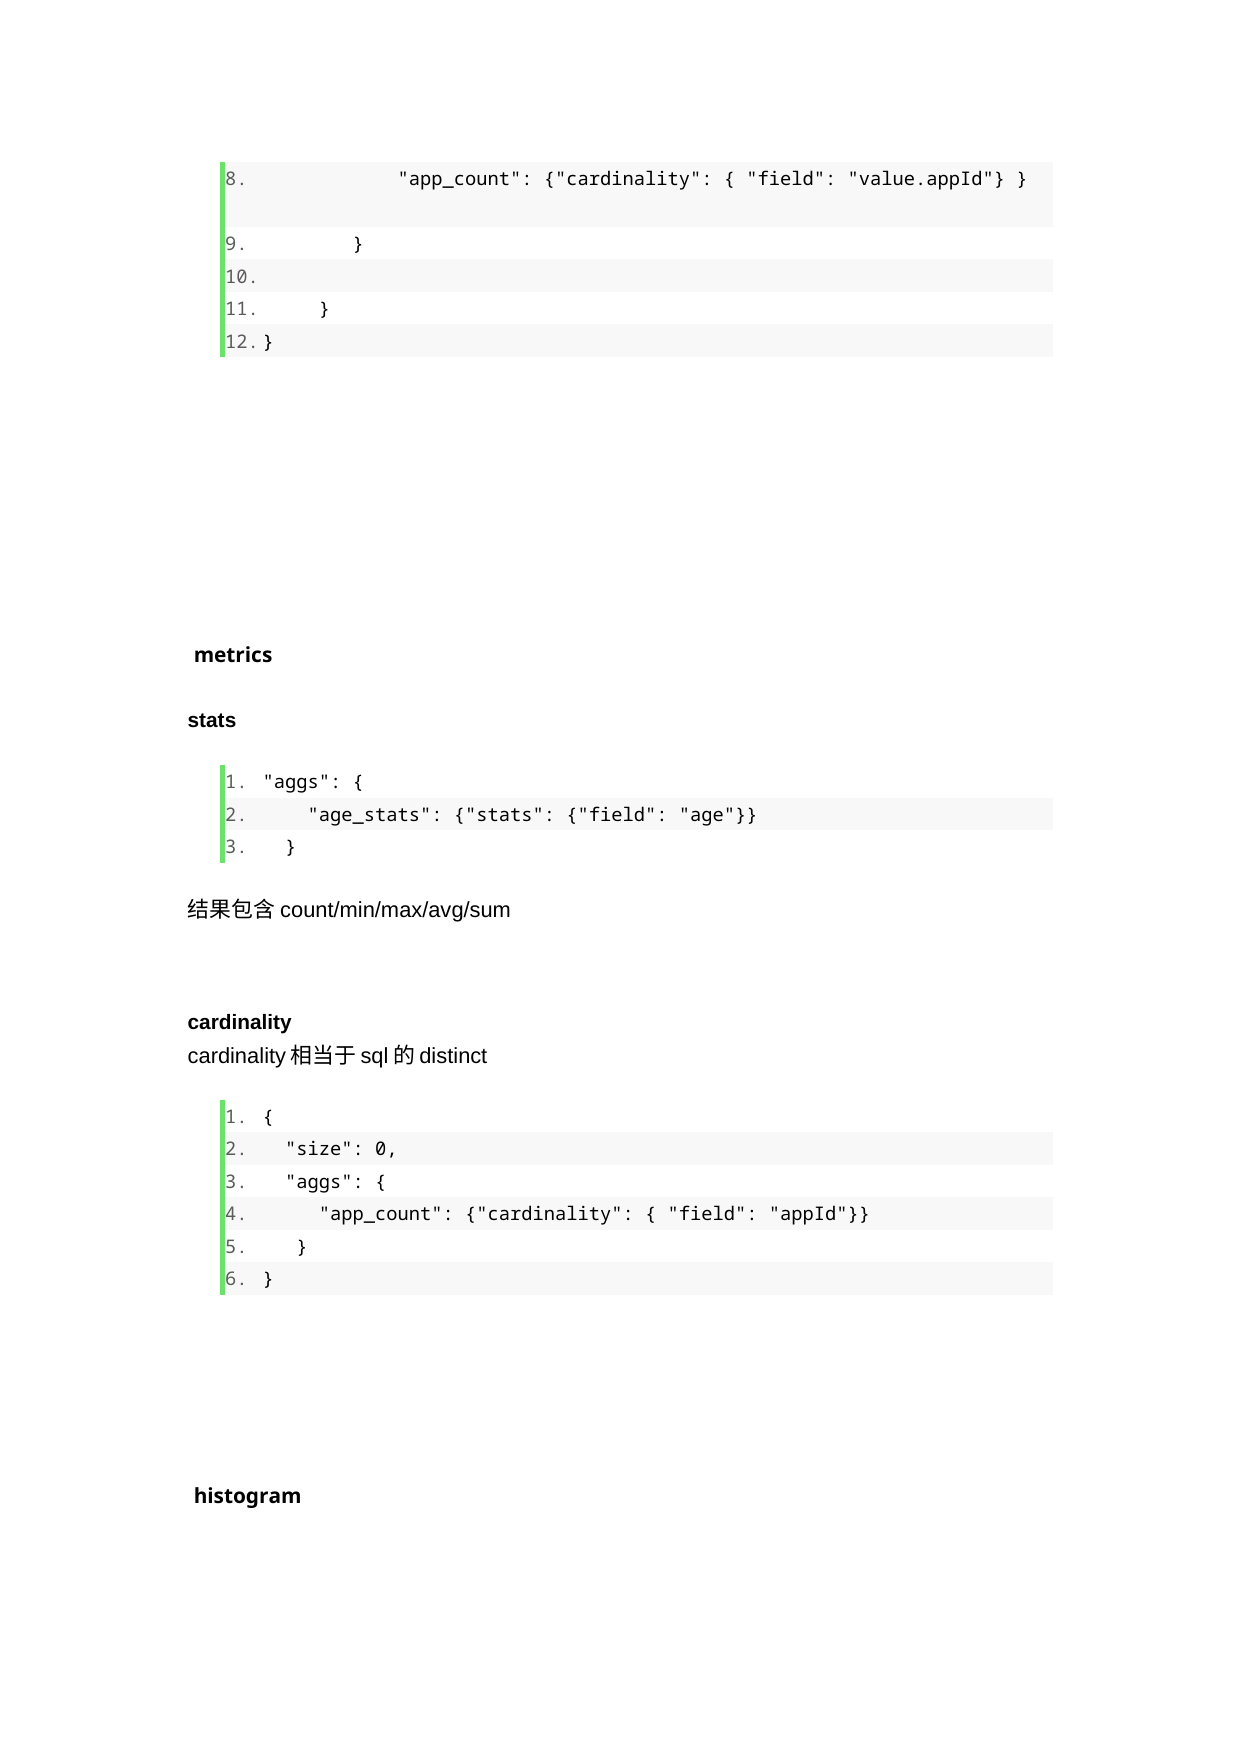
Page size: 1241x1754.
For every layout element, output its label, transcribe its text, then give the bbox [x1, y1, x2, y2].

text cardinality [187, 1006, 1053, 1038]
subtitle histogram [193, 1479, 1053, 1511]
text stats [187, 703, 1053, 736]
list } [225, 227, 1053, 259]
list } [225, 830, 1053, 863]
list } [225, 1262, 1053, 1295]
subtitle metrics [193, 639, 1053, 671]
list "aggs": { [225, 765, 1053, 798]
list "age_stats": {"stats": {"field": "age"}} [225, 798, 1053, 830]
text cardinality相当于sql的distinct [187, 1038, 1053, 1071]
list } [225, 324, 1053, 357]
list "app_count": {"cardinality": { "field": "appId"}} [225, 1197, 1053, 1230]
text 结果包含 count/min/max/avg/sum [187, 892, 1053, 924]
list "size": 0, [225, 1132, 1053, 1165]
list } [225, 292, 1053, 324]
list } [225, 1230, 1053, 1262]
list "app_count": {"cardinality": { "field": "value.appId"} } [225, 162, 1053, 227]
list { [225, 1100, 1053, 1132]
list "aggs": { [225, 1165, 1053, 1197]
